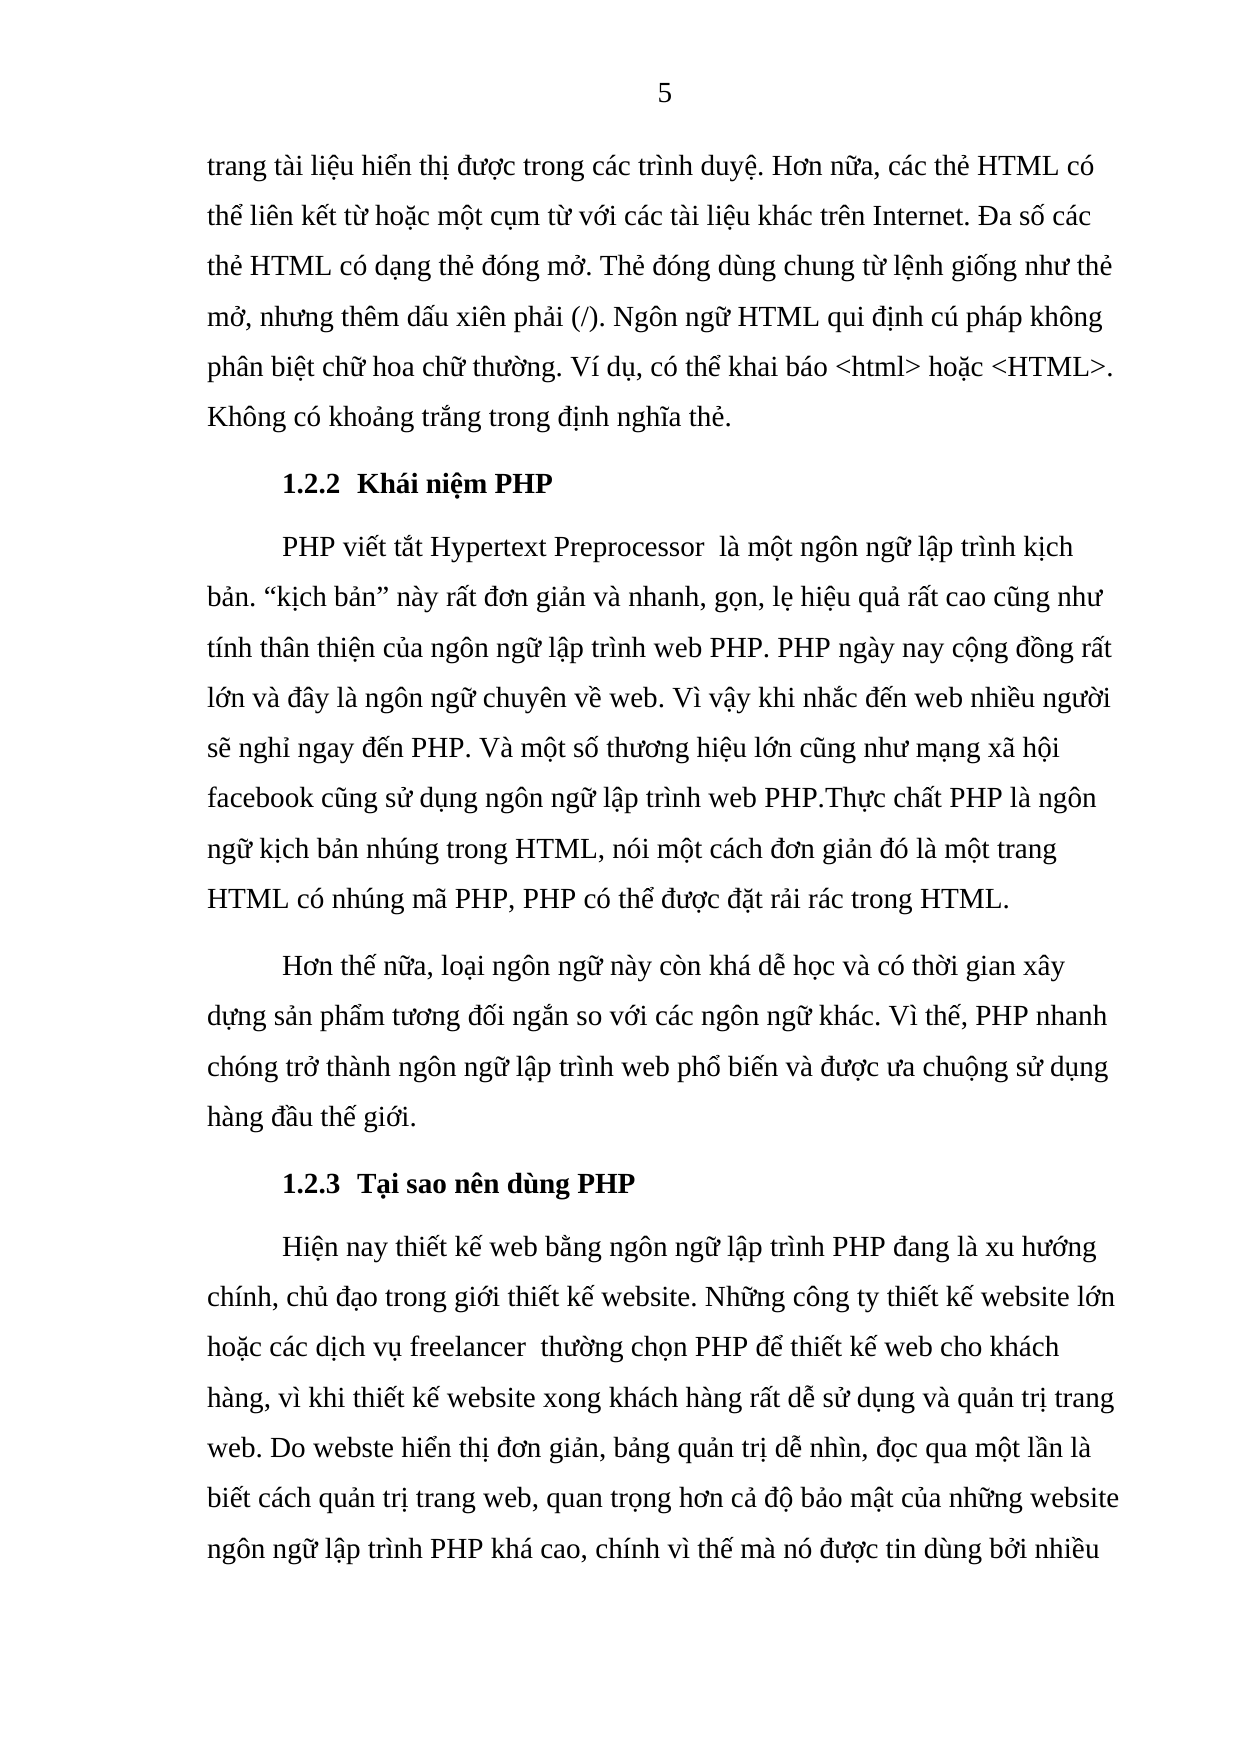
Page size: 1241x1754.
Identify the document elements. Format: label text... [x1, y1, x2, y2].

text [207, 1229, 1122, 1564]
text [207, 148, 1122, 433]
subtitle Tại sao nên dùng PHP [282, 1166, 1122, 1200]
text Hơn thế nữa, loại ngôn ngữ này còn khá dễ học và có thời gian xây dựng sản phẩm tương đối ngắn so với các ngôn ngữ khác. Vì thế, PHP nhanh chóng trở thành ngôn ngữ lập trình web phổ biến và được ưa chuộng sử dụng hàng đầu thế giới. [207, 948, 1122, 1133]
text PHP viết tắt Hypertext Preprocessor là một ngôn ngữ lập trình kịch bản. “kịch bản” này rất đơn giản và nhanh, gọn, lẹ hiệu quả rất cao cũng như tính thân thiện của ngôn ngữ lập trình web PHP. PHP ngày nay cộng đồng rất lớn và đây là ngôn ngữ chuyên về web. Vì vậy khi nhắc đến web nhiều người sẽ nghỉ ngay đến PHP. Và một số thương hiệu lớn cũng như mạng xã hội facebook cũng sử dụng ngôn ngữ lập trình web PHP.Thực chất PHP là ngôn ngữ kịch bản nhúng trong HTML, nói một cách đơn giản đó là một trang HTML có nhúng mã PHP, PHP có thể được đặt rải rác trong HTML. [207, 529, 1122, 915]
subtitle Khái niệm PHP [282, 466, 1122, 500]
